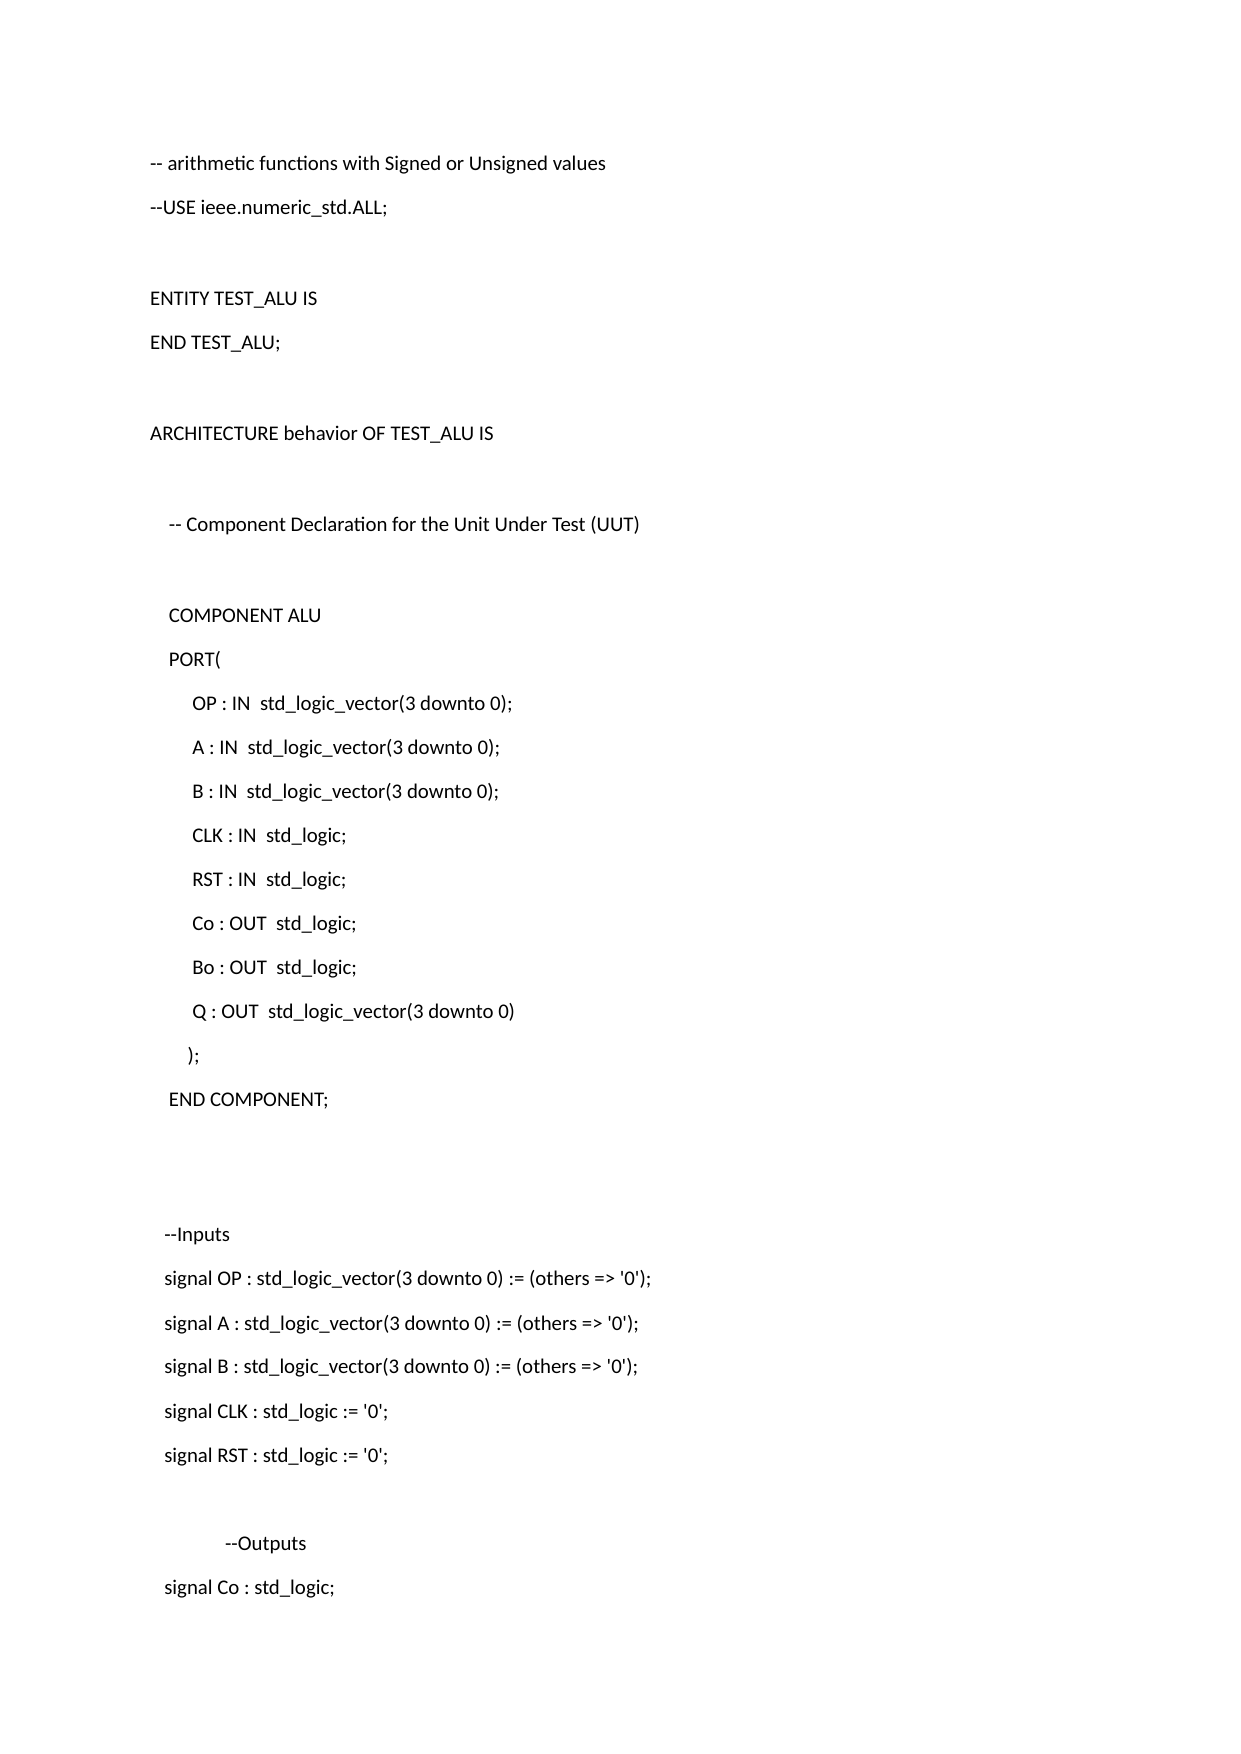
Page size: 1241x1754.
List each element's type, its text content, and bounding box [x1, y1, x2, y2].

text --USE ieee.numeric_std.ALL; [150, 194, 1090, 219]
text A : IN std_logic_vector(3 downto 0); [150, 734, 1090, 759]
text signal A : std_logic_vector(3 downto 0) := (others => '0'); [150, 1310, 1090, 1335]
text signal Co : std_logic; [150, 1574, 1090, 1599]
text signal B : std_logic_vector(3 downto 0) := (others => '0'); [150, 1354, 1090, 1379]
text ENTITY TEST_ALU IS [150, 285, 1090, 310]
text -- Component Declaration for the Unit Under Test (UUT) [150, 511, 1090, 536]
text --Outputs [150, 1530, 1090, 1555]
text --Inputs [150, 1222, 1090, 1247]
text COMPONENT ALU [150, 602, 1090, 627]
text PORT( [150, 646, 1090, 671]
text Co : OUT std_logic; [150, 910, 1090, 936]
text signal RST : std_logic := '0'; [150, 1442, 1090, 1467]
text OP : IN std_logic_vector(3 downto 0); [150, 690, 1090, 715]
text -- arithmetic functions with Signed or Unsigned values [150, 150, 1090, 175]
text signal CLK : std_logic := '0'; [150, 1398, 1090, 1423]
text B : IN std_logic_vector(3 downto 0); [150, 778, 1090, 803]
text CLK : IN std_logic; [150, 822, 1090, 848]
text ARCHITECTURE behavior OF TEST_ALU IS [150, 420, 1090, 445]
text signal OP : std_logic_vector(3 downto 0) := (others => '0'); [150, 1266, 1090, 1291]
text ); [150, 1042, 1090, 1068]
text END COMPONENT; [150, 1087, 1090, 1112]
text RST : IN std_logic; [150, 866, 1090, 892]
text Q : OUT std_logic_vector(3 downto 0) [150, 998, 1090, 1024]
text END TEST_ALU; [150, 329, 1090, 354]
text Bo : OUT std_logic; [150, 954, 1090, 980]
